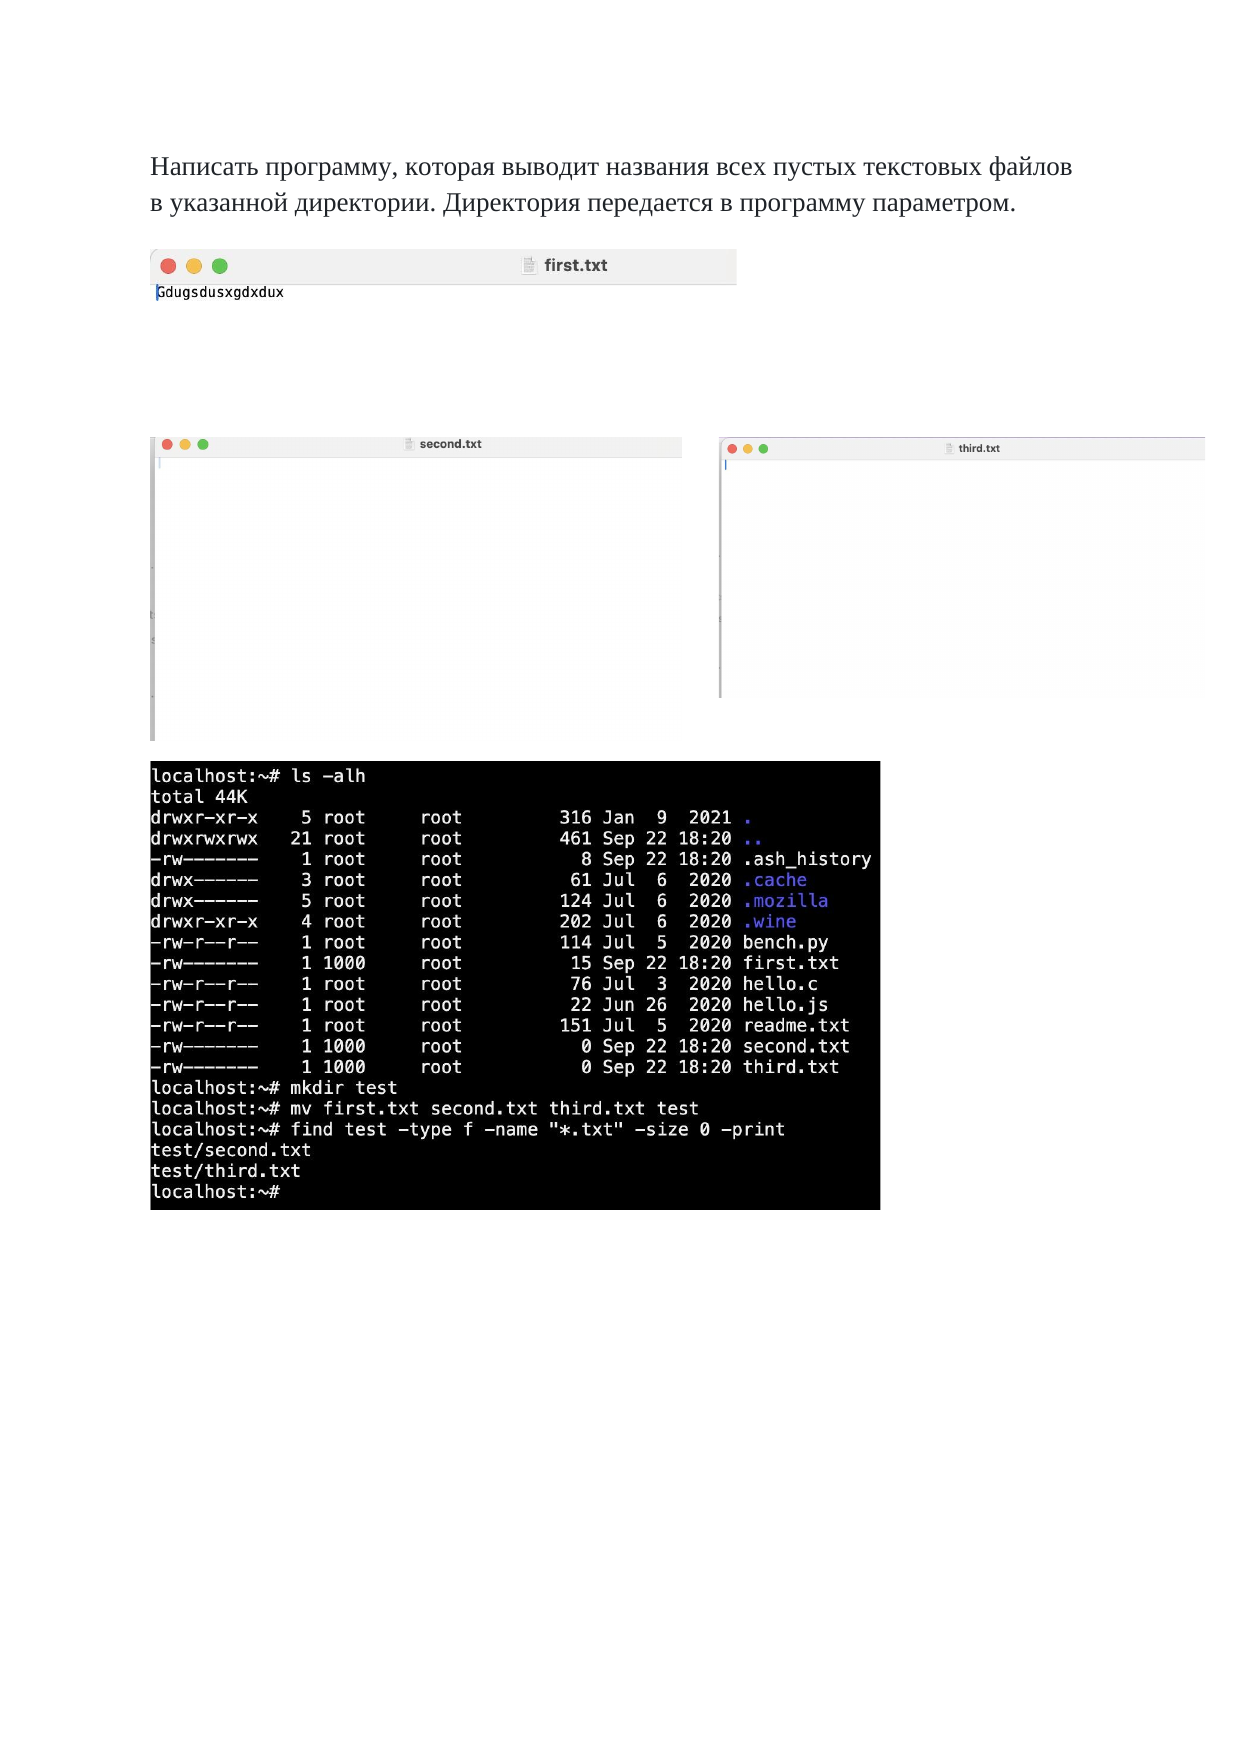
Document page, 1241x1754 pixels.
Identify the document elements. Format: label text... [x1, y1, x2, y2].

picture [718, 437, 1206, 698]
text Написать программу, которая выводит названия всех пустых текстовых файлов в указанной директории. Директория передается в программу параметром. [150, 150, 1090, 217]
picture [150, 761, 881, 1210]
picture [150, 437, 682, 741]
picture [150, 249, 737, 428]
